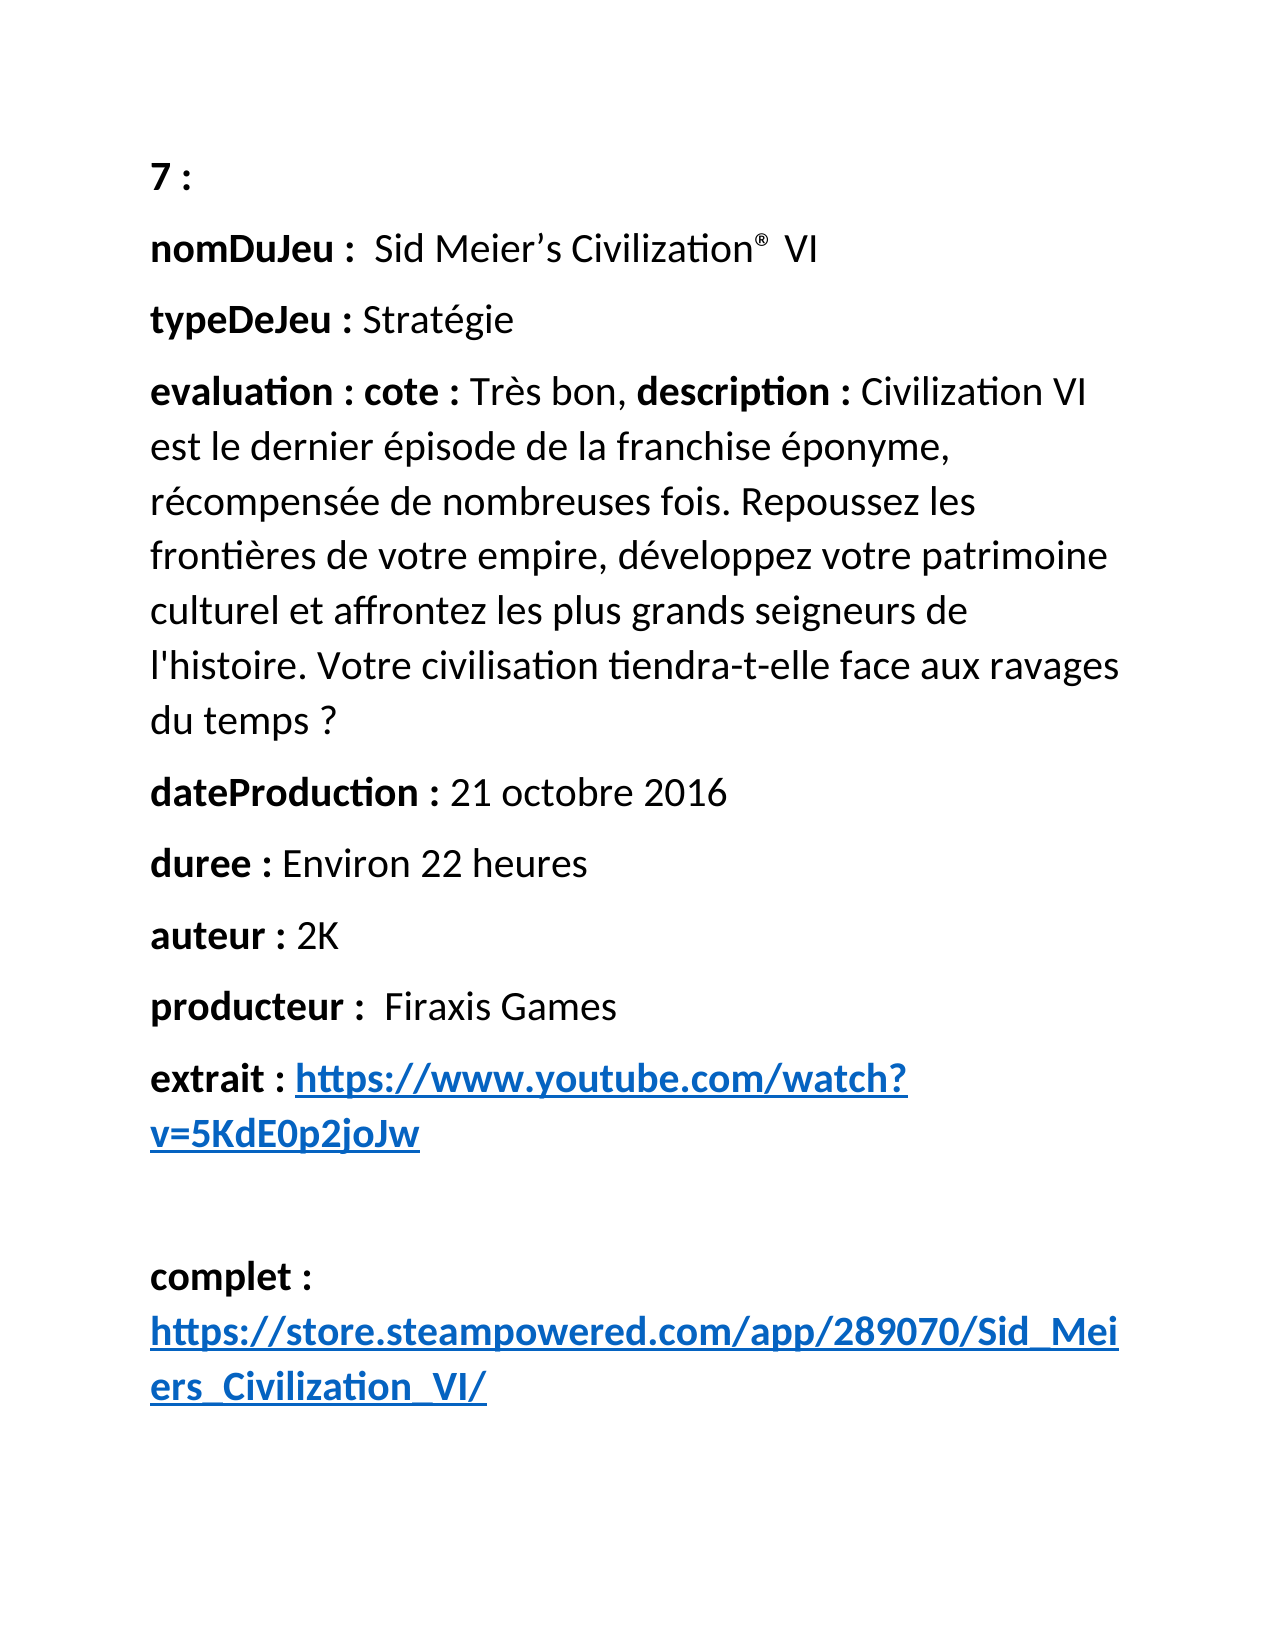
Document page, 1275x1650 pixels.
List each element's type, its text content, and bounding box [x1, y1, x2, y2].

text typeDeJeu : Stratégie [150, 293, 1125, 344]
text evaluation : cote : Très bon, description : Civilization VI est le dernier épisode de la franchise éponyme, récompensée de nombreuses fois. Repoussez les frontières de votre empire, développez votre patrimoine culturel et affrontez les plus grands seigneurs de l'histoire. Votre civilisation tiendra-t-elle face aux ravages du temps ? [150, 365, 1125, 745]
text duree : Environ 22 heures [150, 837, 1125, 888]
text 7 : [150, 150, 1125, 201]
text complet : https://store.steampowered.com/app/289070/Sid_Meiers_Civilization_VI/ [150, 1250, 1125, 1411]
text producteur : Firaxis Games [150, 980, 1125, 1031]
text nomDuJeu : Sid Meier’s Civilization® VI [150, 222, 1125, 272]
text extrait : https://www.youtube.com/watch?v=5KdE0p2joJw [150, 1052, 1125, 1158]
text dateProduction : 21 octobre 2016 [150, 766, 1125, 816]
text auteur : 2K [150, 909, 1125, 959]
